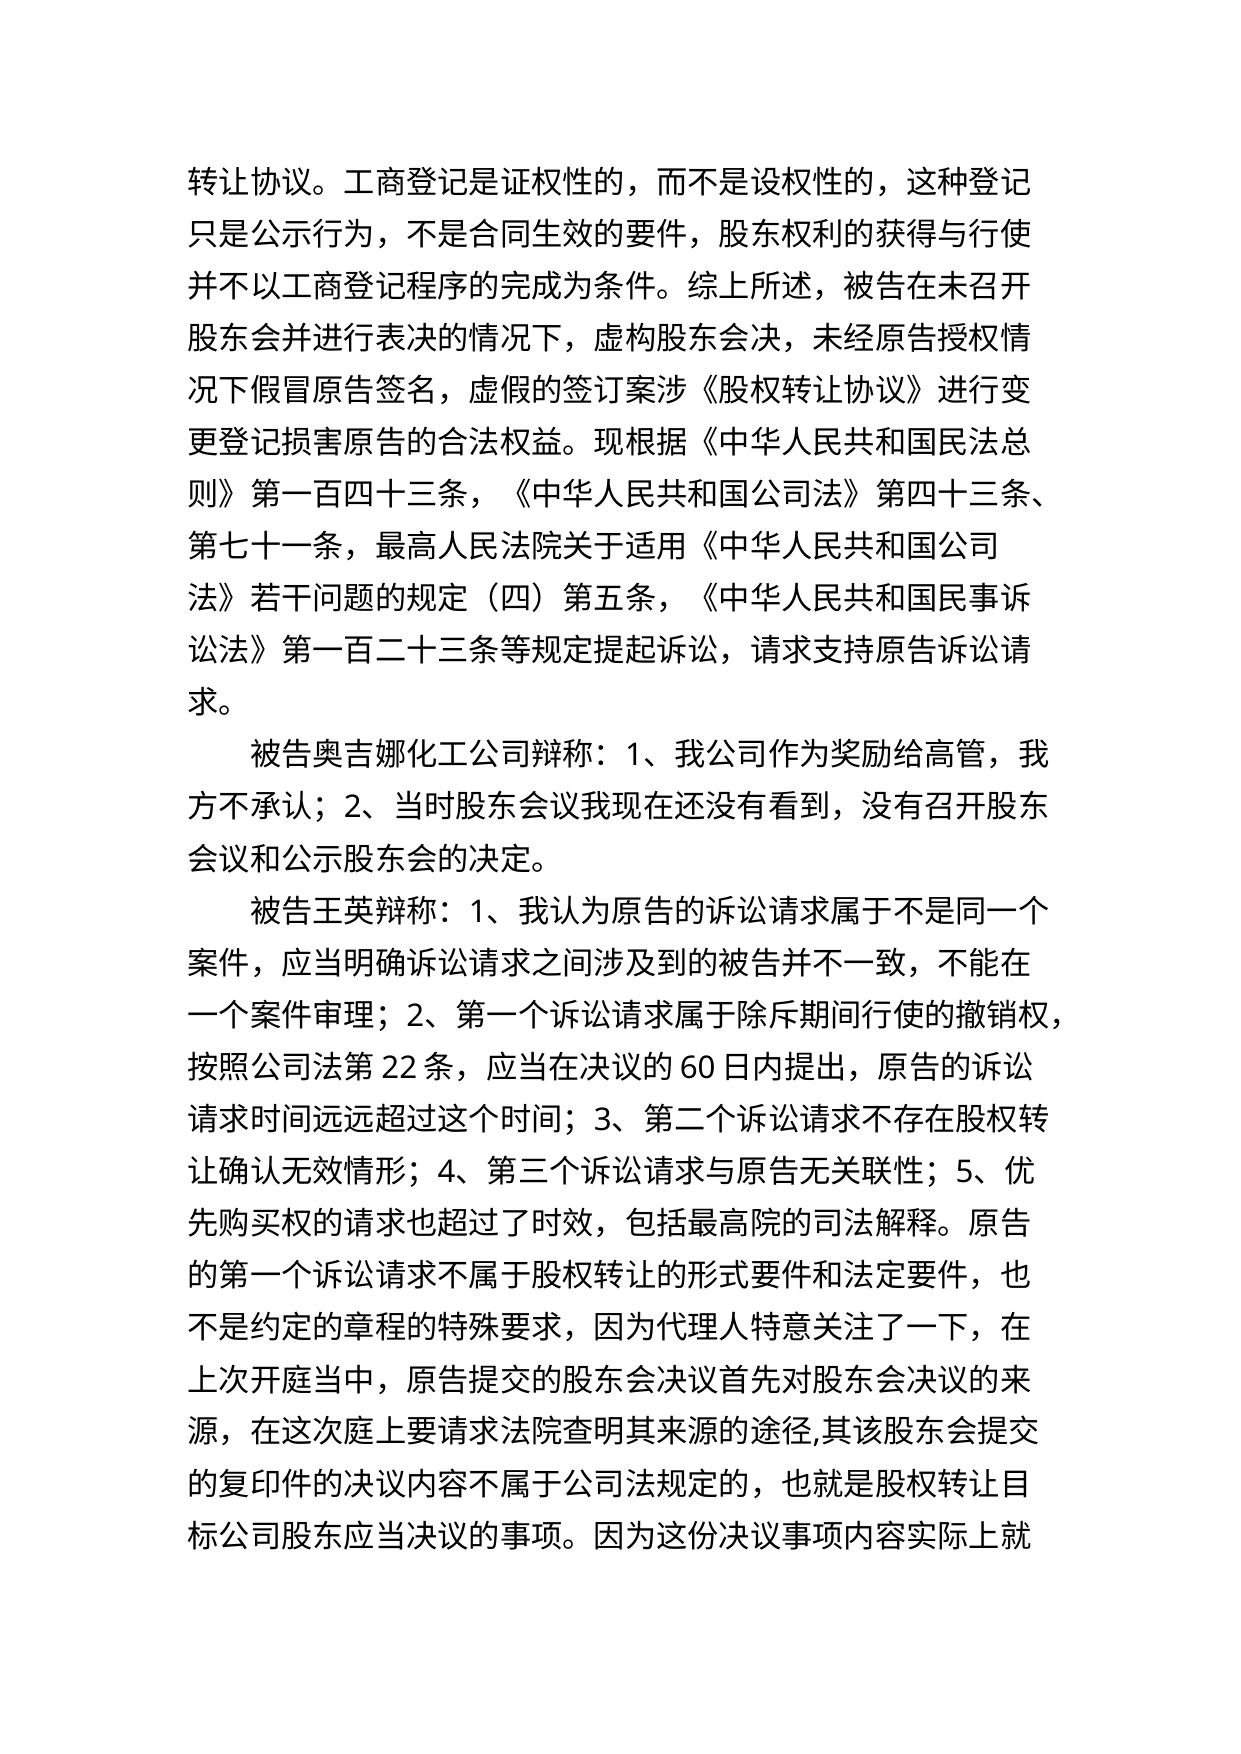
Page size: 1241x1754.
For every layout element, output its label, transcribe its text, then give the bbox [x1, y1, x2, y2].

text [187, 879, 1053, 1556]
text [187, 150, 1053, 723]
text 被告奥吉娜化工公司辩称：1、我公司作为奖励给高管，我方不承认；2、当时股东会议我现在还没有看到，没有召开股东会议和公示股东会的决定。 [187, 723, 1053, 879]
